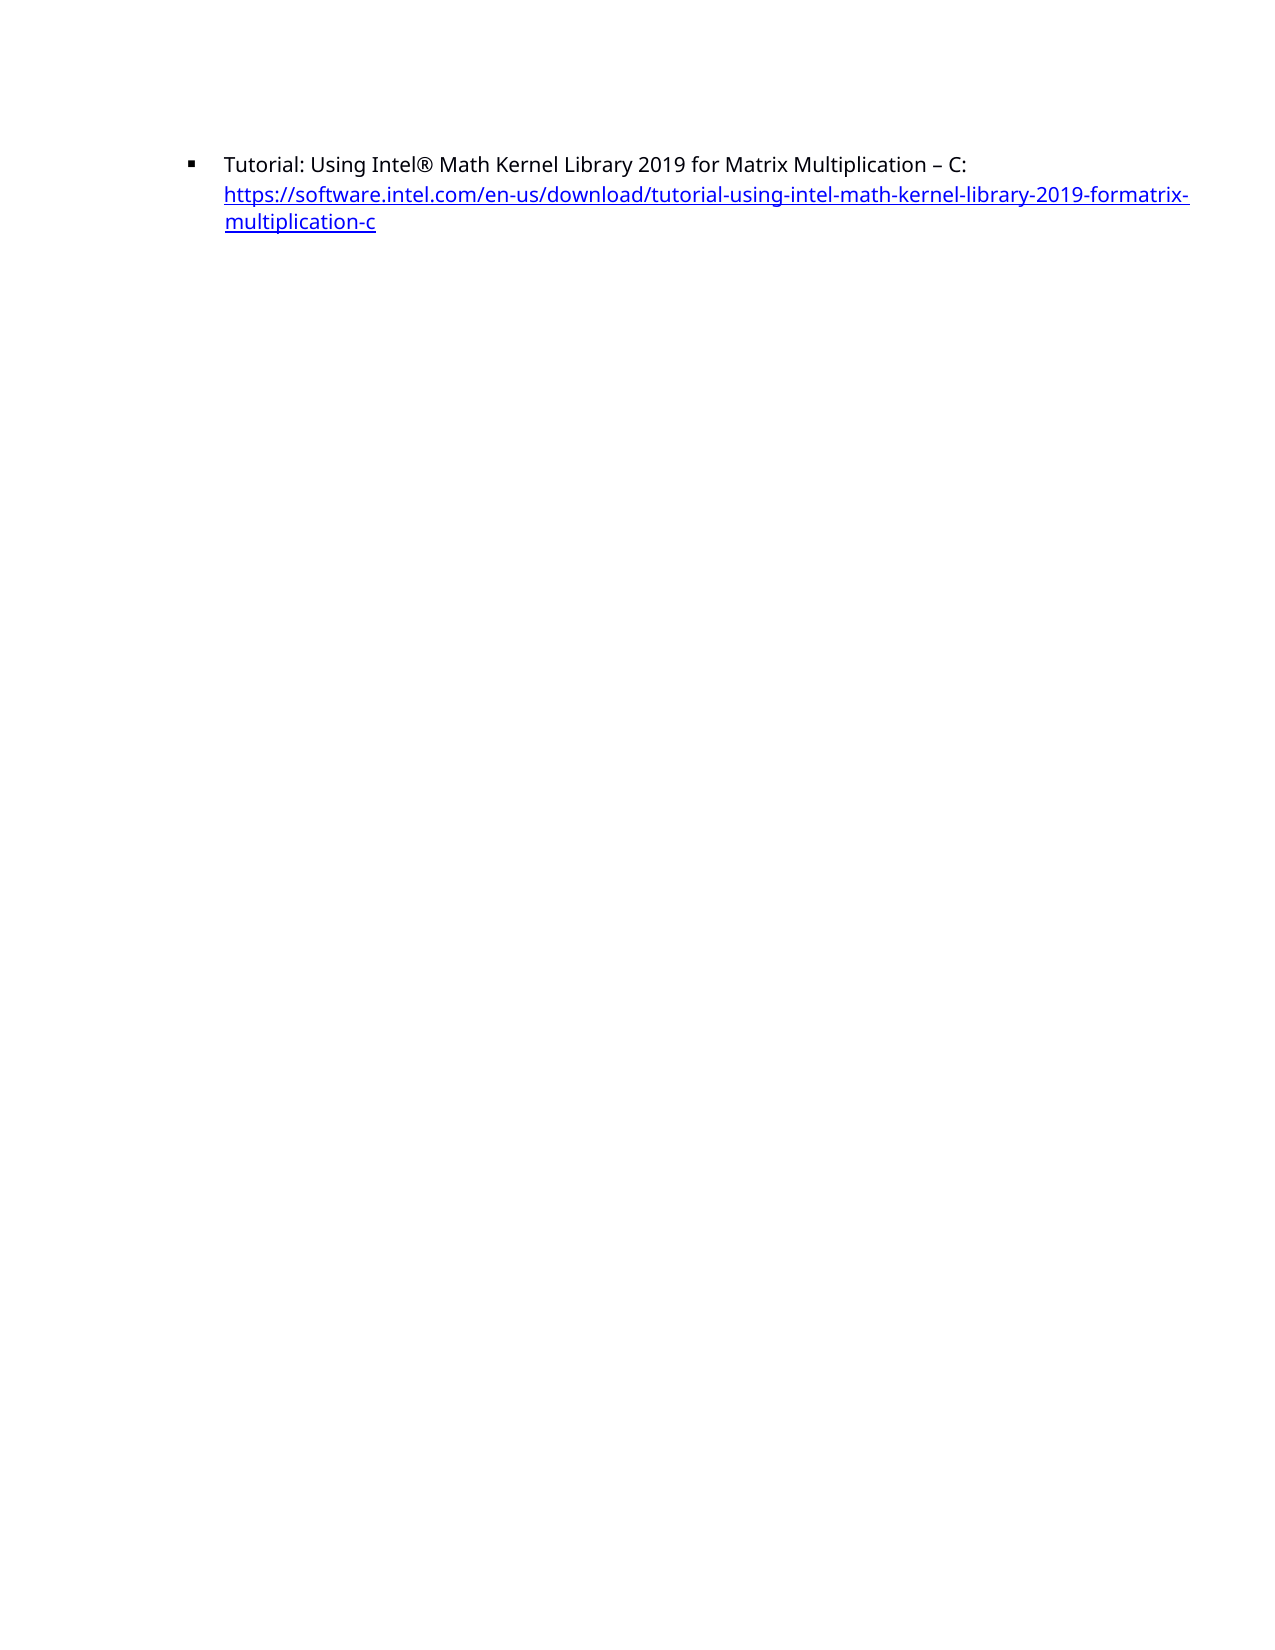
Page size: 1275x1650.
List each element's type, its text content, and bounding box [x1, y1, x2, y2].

text https://software.intel.com/en-us/download/tutorial-using-intel-math-kernel-library-2019-formatrix-multiplication-c [223, 180, 1199, 236]
list Tutorial: Using Intel® Math Kernel Library 2019 for Matrix Multiplication – C: [186, 150, 1199, 178]
